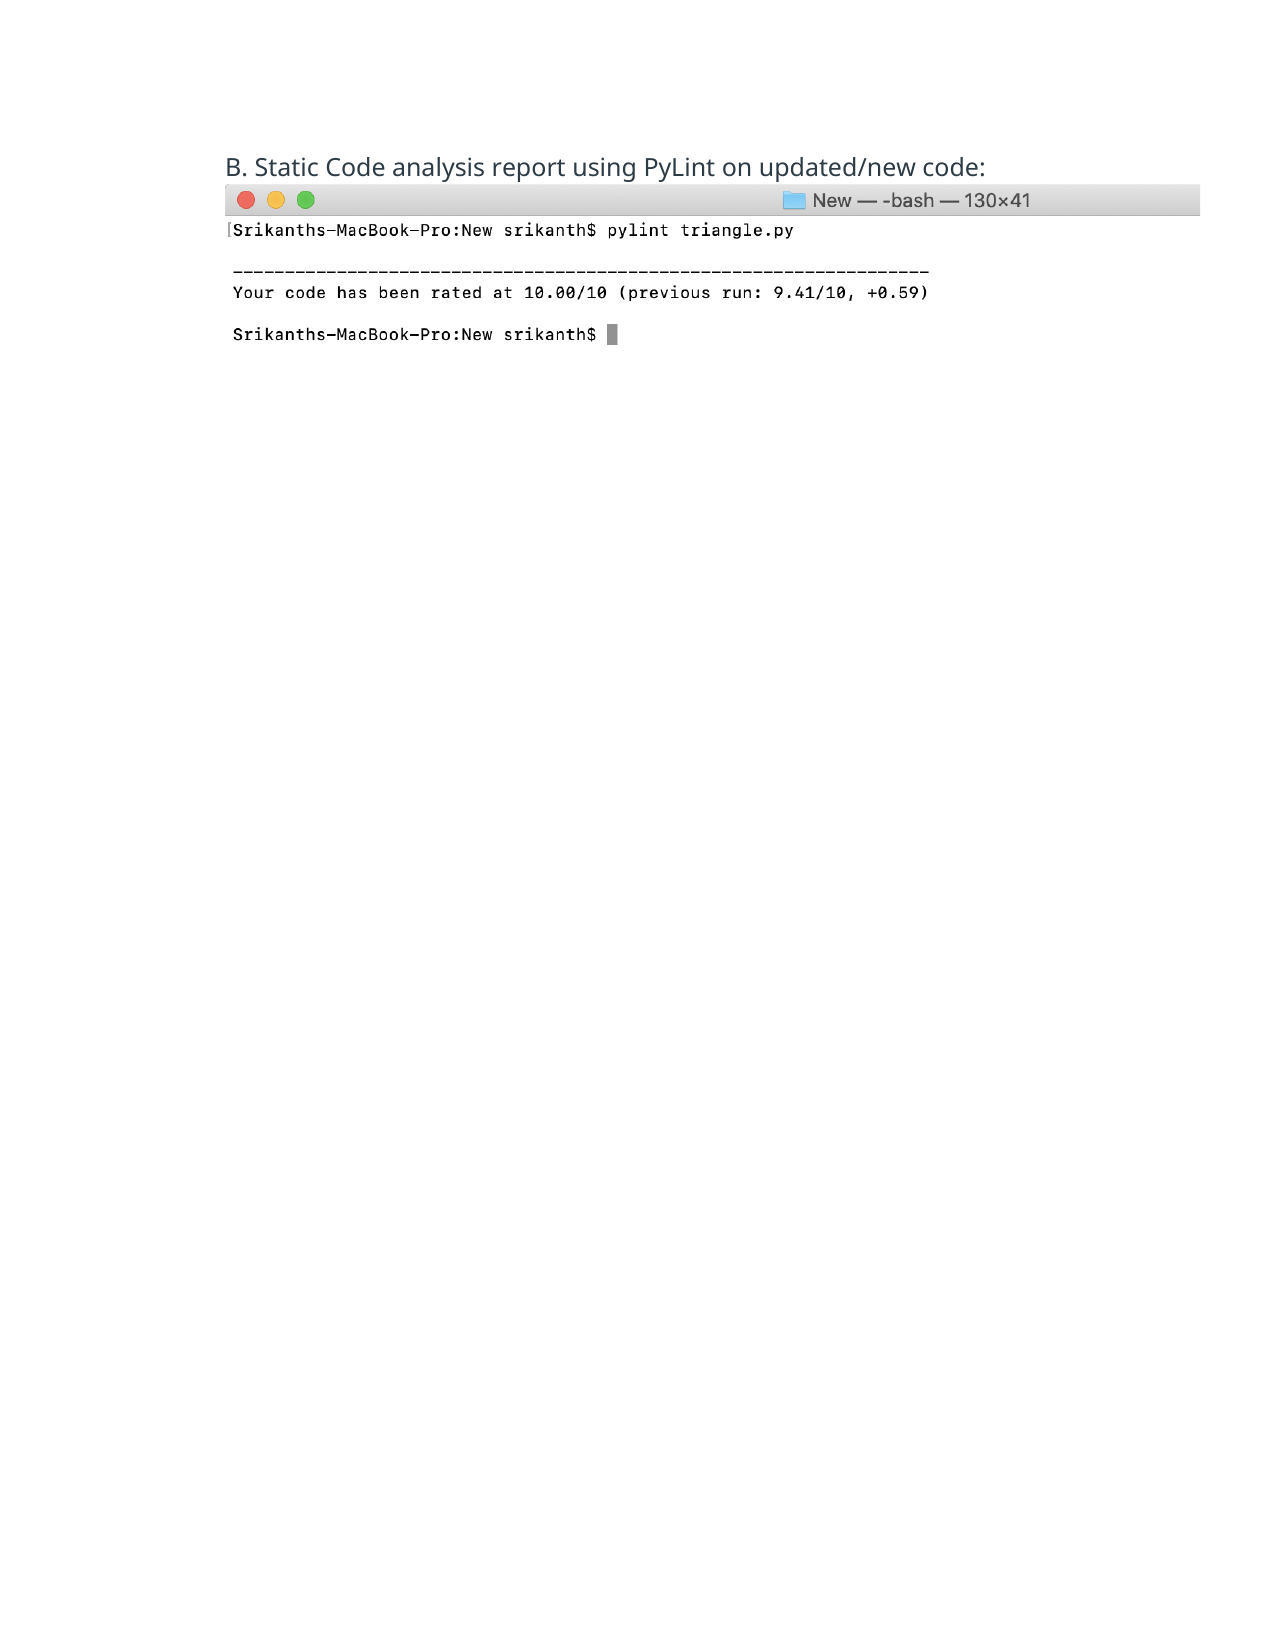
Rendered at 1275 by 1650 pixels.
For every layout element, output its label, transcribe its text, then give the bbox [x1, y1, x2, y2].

picture [225, 184, 1200, 407]
text B. Static Code analysis report using PyLint on updated/new code: [225, 150, 1125, 184]
